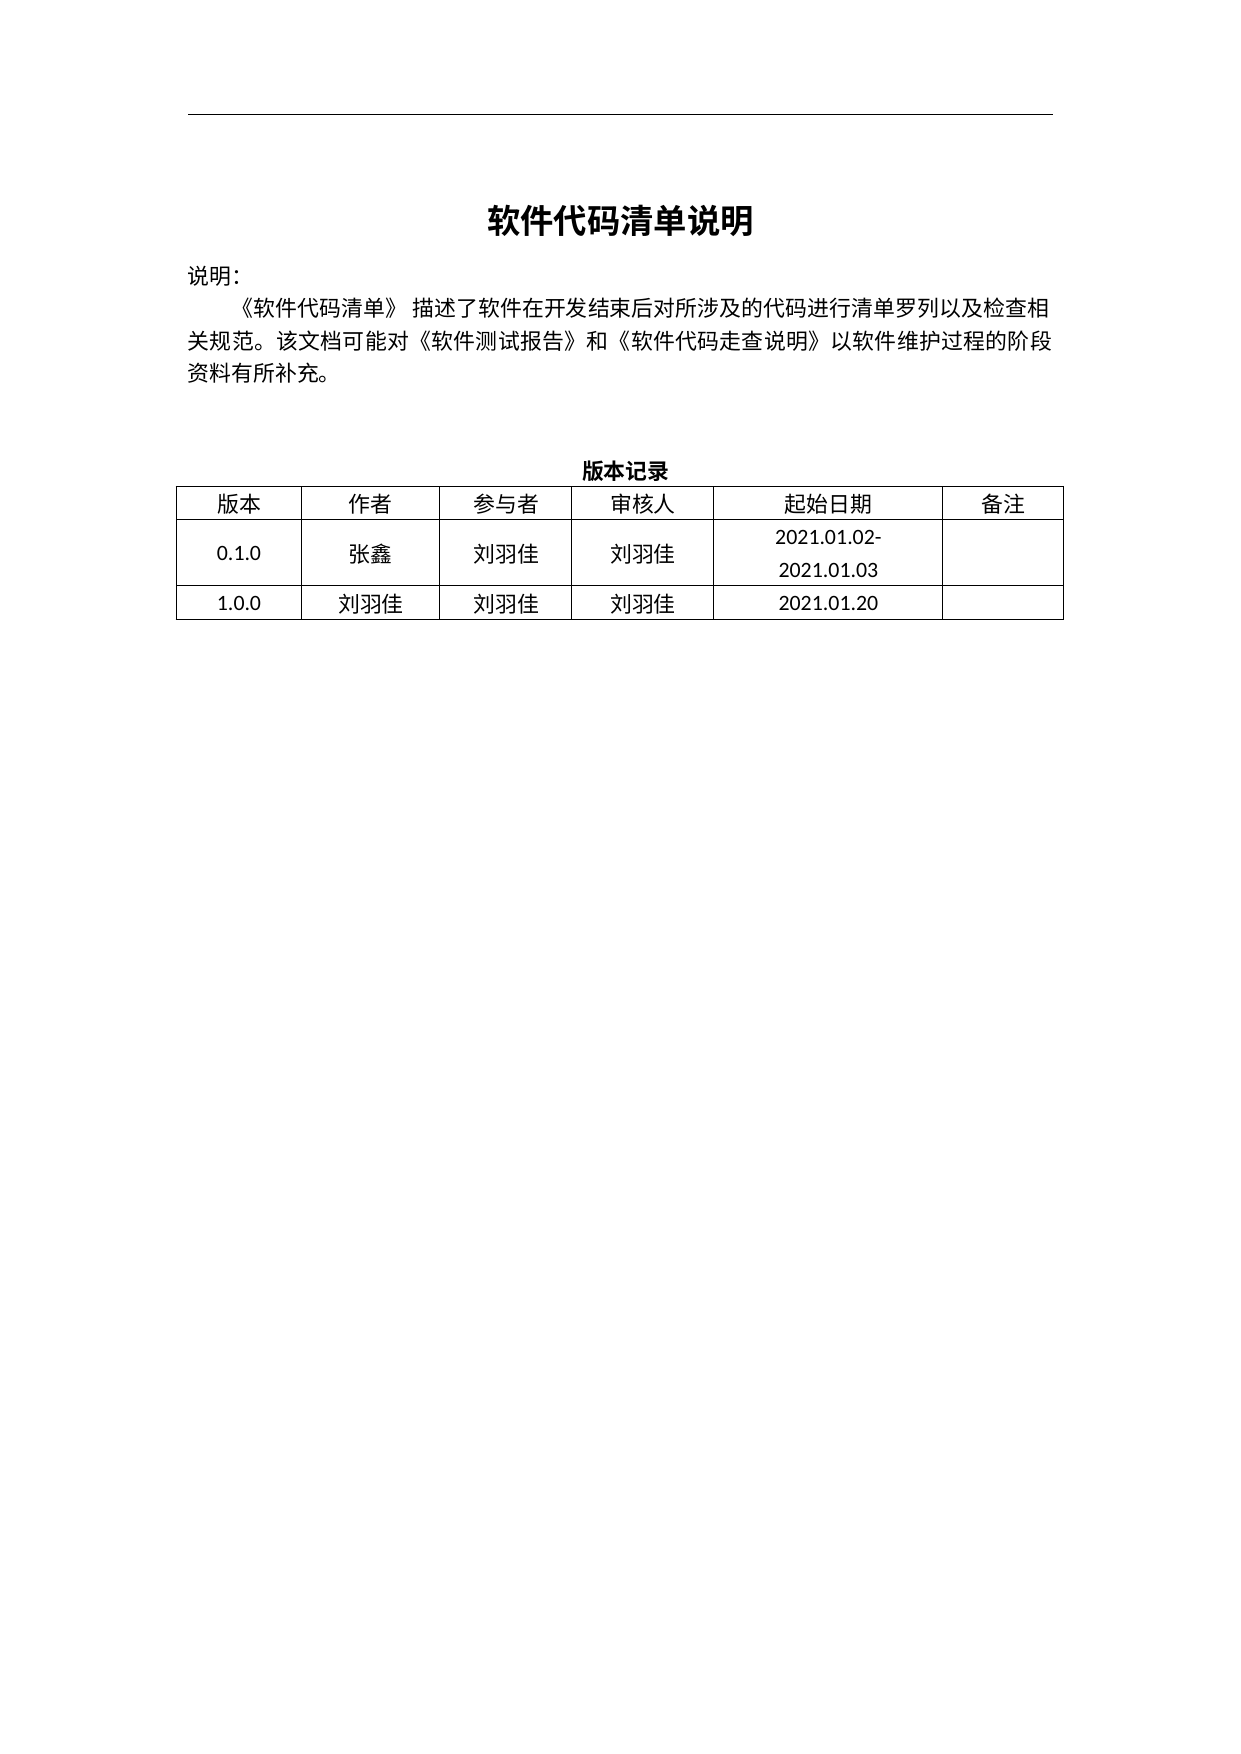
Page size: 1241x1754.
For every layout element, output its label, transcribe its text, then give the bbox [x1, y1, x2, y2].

text 《软件代码清单》 描述了软件在开发结束后对所涉及的代码进行清单罗列以及检查相关规范。该文档可能对《软件测试报告》和《软件代码走查说明》以软件维护过程的阶段资料有所补充。 [187, 291, 1053, 388]
table_cell 刘羽佳 [572, 520, 713, 585]
table_cell 刘羽佳 [572, 586, 713, 619]
table_cell [943, 520, 1063, 585]
table_cell 1.0.0 [177, 586, 301, 619]
title 软件代码清单说明 [187, 187, 1053, 252]
table_cell 刘羽佳 [302, 586, 439, 619]
table_cell 刘羽佳 [440, 520, 571, 585]
table_cell 张鑫 [302, 520, 439, 585]
table_cell 刘羽佳 [440, 586, 571, 619]
table_cell [943, 586, 1063, 619]
table_header 参与者 [440, 487, 571, 519]
text 说明： [187, 258, 1053, 291]
table_header 作者 [302, 487, 439, 519]
table_cell 2021.01.20 [714, 586, 942, 619]
table_header 版本 [177, 487, 301, 519]
table_cell 2021.01.02-2021.01.03 [714, 520, 942, 585]
table_header 起始日期 [714, 487, 942, 519]
table_header 备注 [943, 487, 1063, 519]
table_header 审核人 [572, 487, 713, 519]
text 版本记录 [187, 453, 1053, 486]
table_cell 0.1.0 [177, 520, 301, 585]
